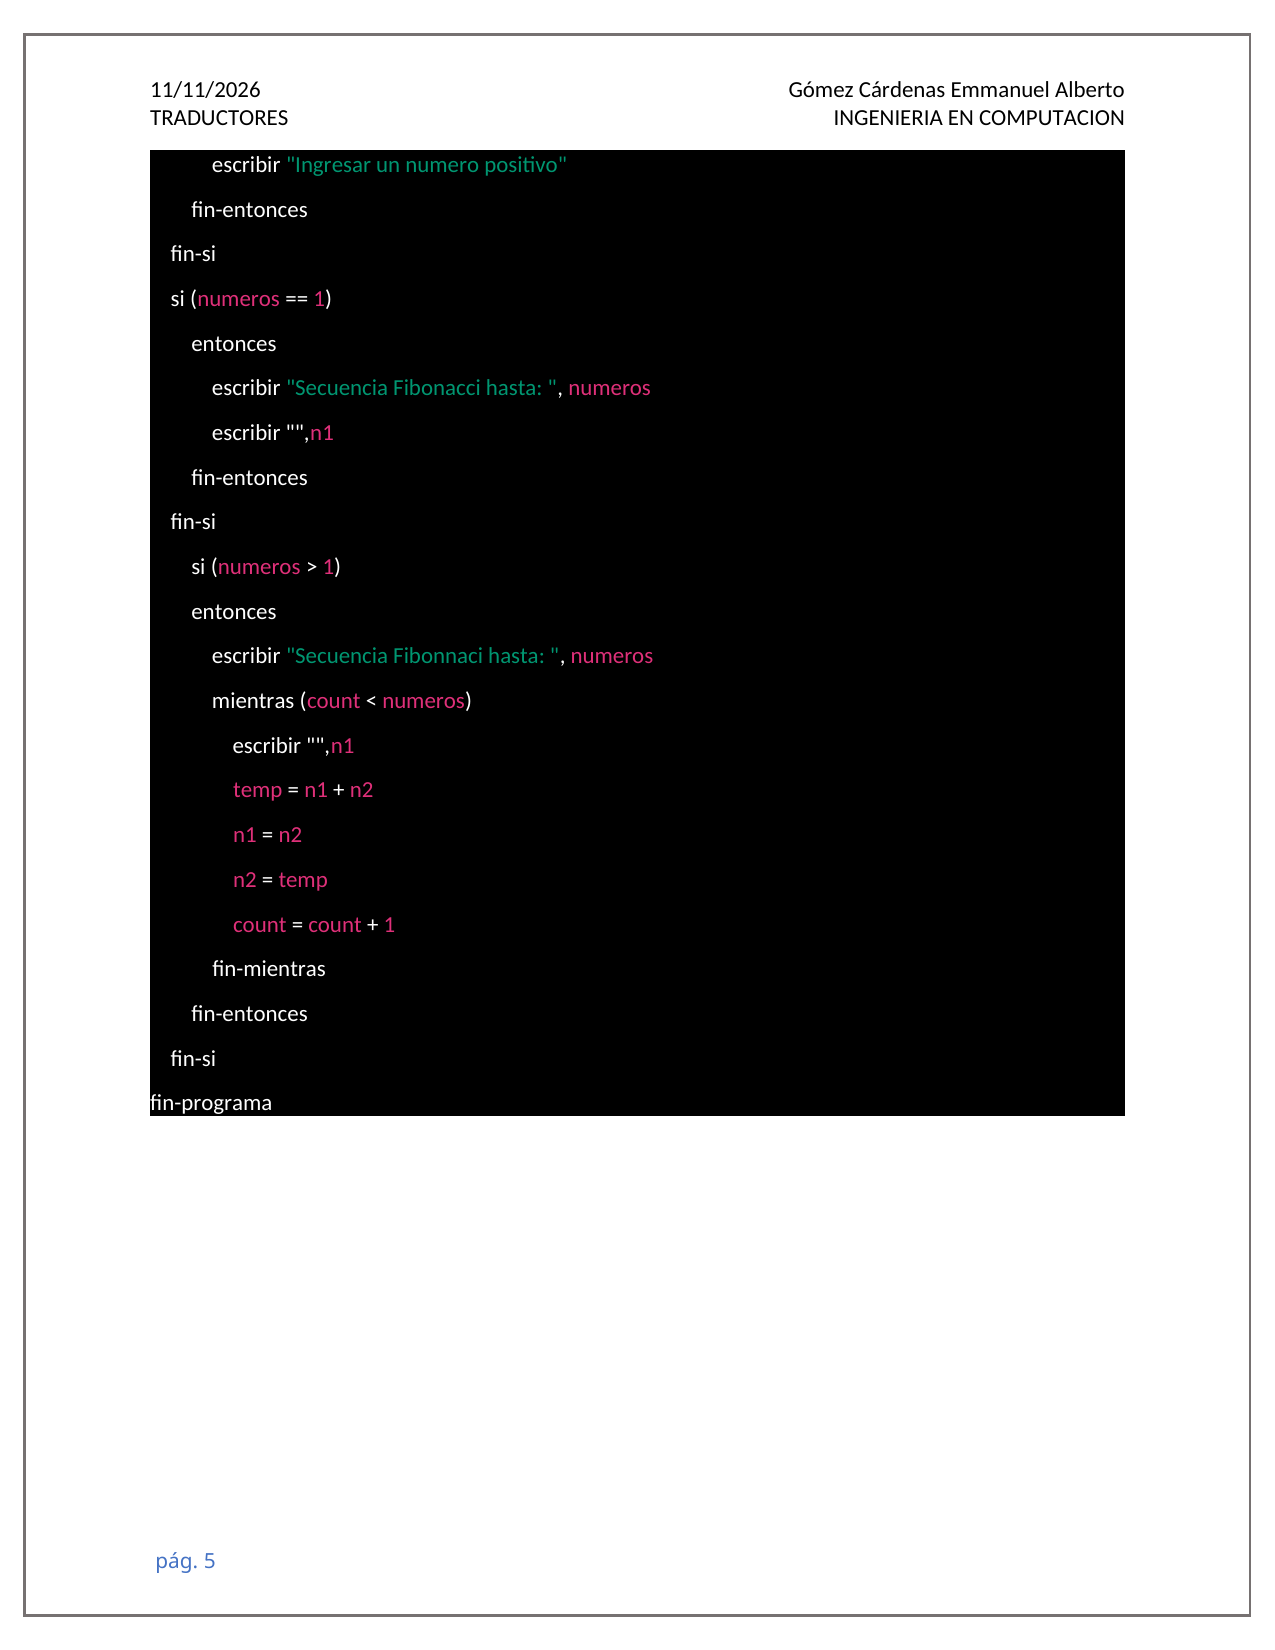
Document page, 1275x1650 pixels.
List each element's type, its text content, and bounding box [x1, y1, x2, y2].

text fin-programa [150, 1088, 1125, 1116]
text fin-entonces [150, 999, 1125, 1027]
text fin-si [150, 239, 1125, 267]
text mientras (count < numeros) [150, 686, 1125, 714]
text count = count + 1 [150, 910, 1125, 938]
text fin-entonces [150, 195, 1125, 223]
text escribir "Ingresar un numero positivo" [150, 150, 1125, 178]
text escribir "Secuencia Fibonacci hasta: ", numeros [150, 373, 1125, 401]
text escribir "Secuencia Fibonnaci hasta: ", numeros [150, 642, 1125, 669]
text entonces [150, 329, 1125, 357]
text si (numeros == 1) [150, 284, 1125, 312]
text escribir "",n1 [150, 731, 1125, 759]
text n1 = n2 [150, 820, 1125, 848]
text fin-si [150, 1044, 1125, 1072]
text si (numeros > 1) [150, 552, 1125, 580]
text fin-si [150, 507, 1125, 536]
text fin-mientras [150, 954, 1125, 982]
text escribir "",n1 [150, 418, 1125, 446]
text fin-entonces [150, 463, 1125, 491]
text temp = n1 + n2 [150, 776, 1125, 804]
text entonces [150, 597, 1125, 625]
text n2 = temp [150, 865, 1125, 893]
